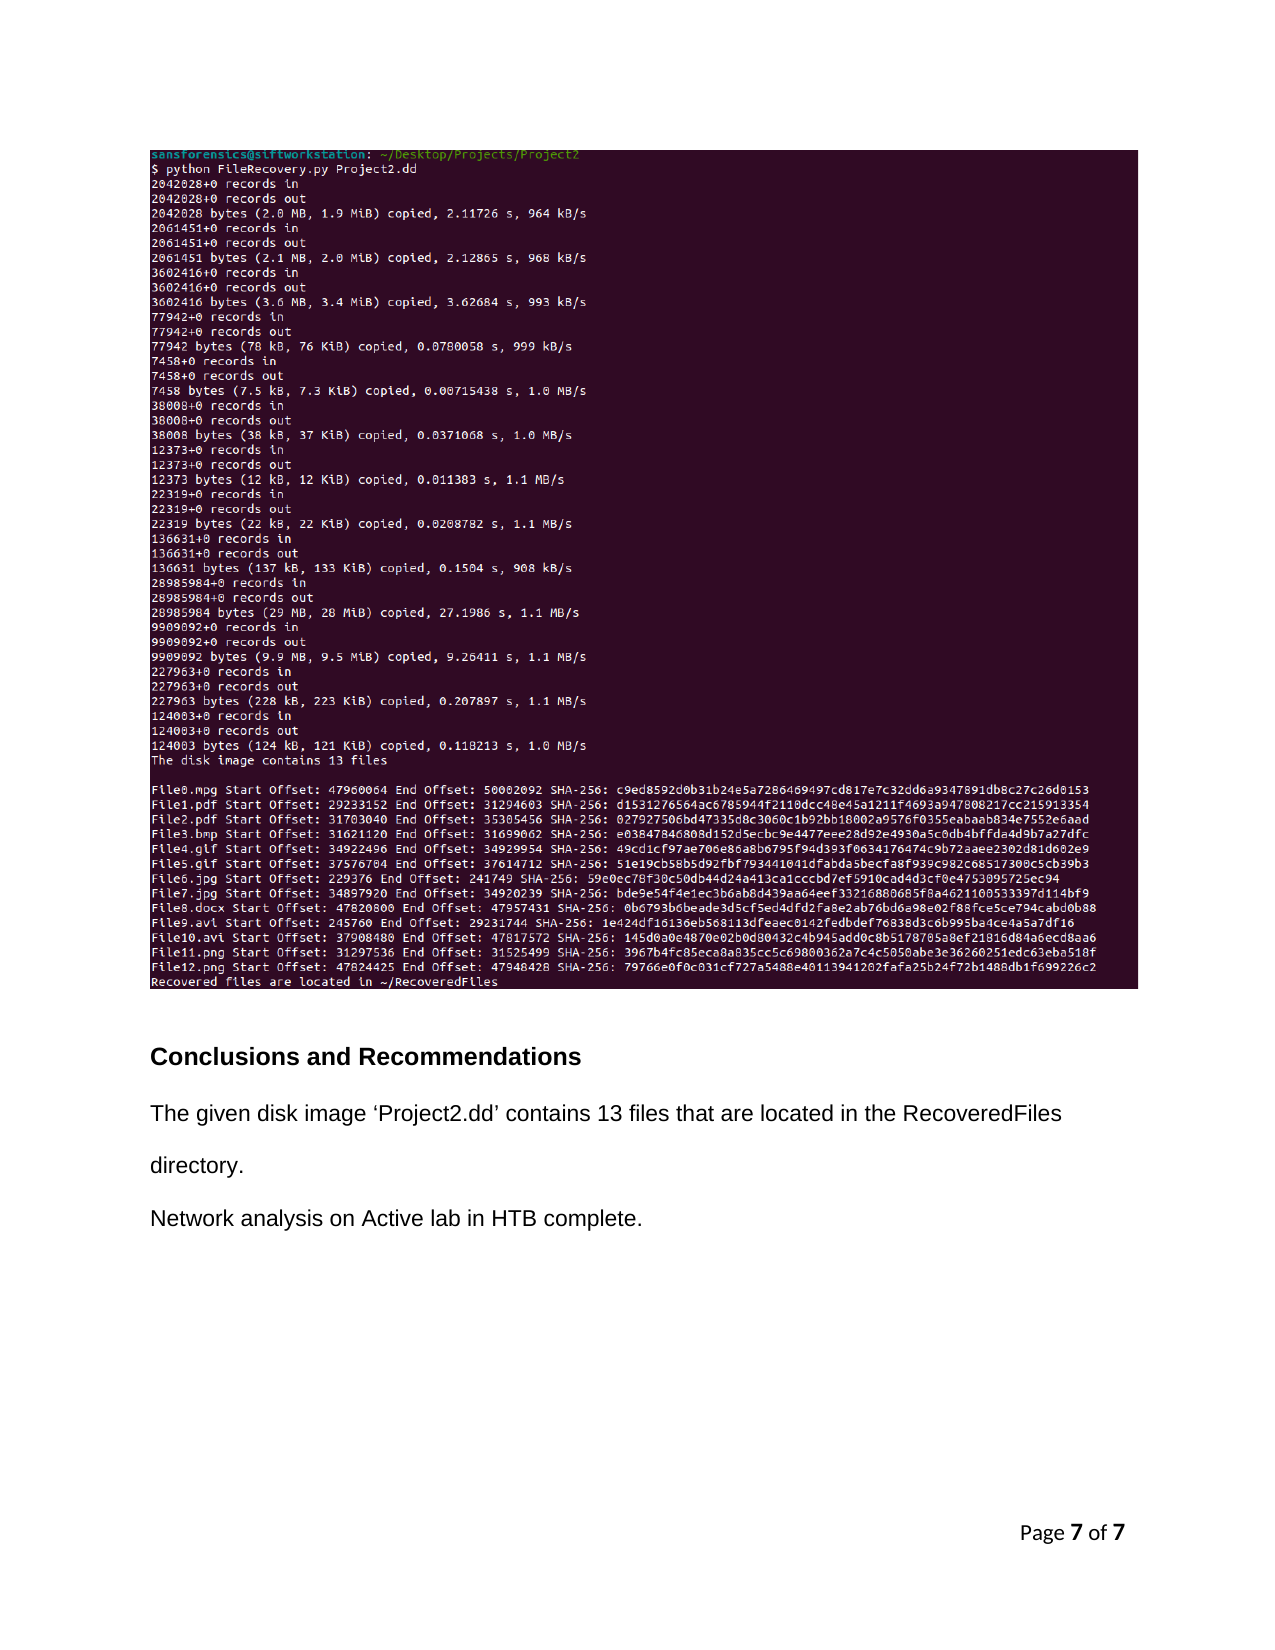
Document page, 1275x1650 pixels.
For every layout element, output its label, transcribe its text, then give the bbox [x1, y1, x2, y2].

picture [150, 150, 1139, 989]
text Network analysis on Active lab in HTB complete. [150, 1205, 1125, 1231]
subtitle Conclusions and Recommendations [150, 1042, 1125, 1071]
text The given disk image ‘Project2.dd’ contains 13 files that are located in the RecoveredFiles directory. [150, 1099, 1125, 1179]
